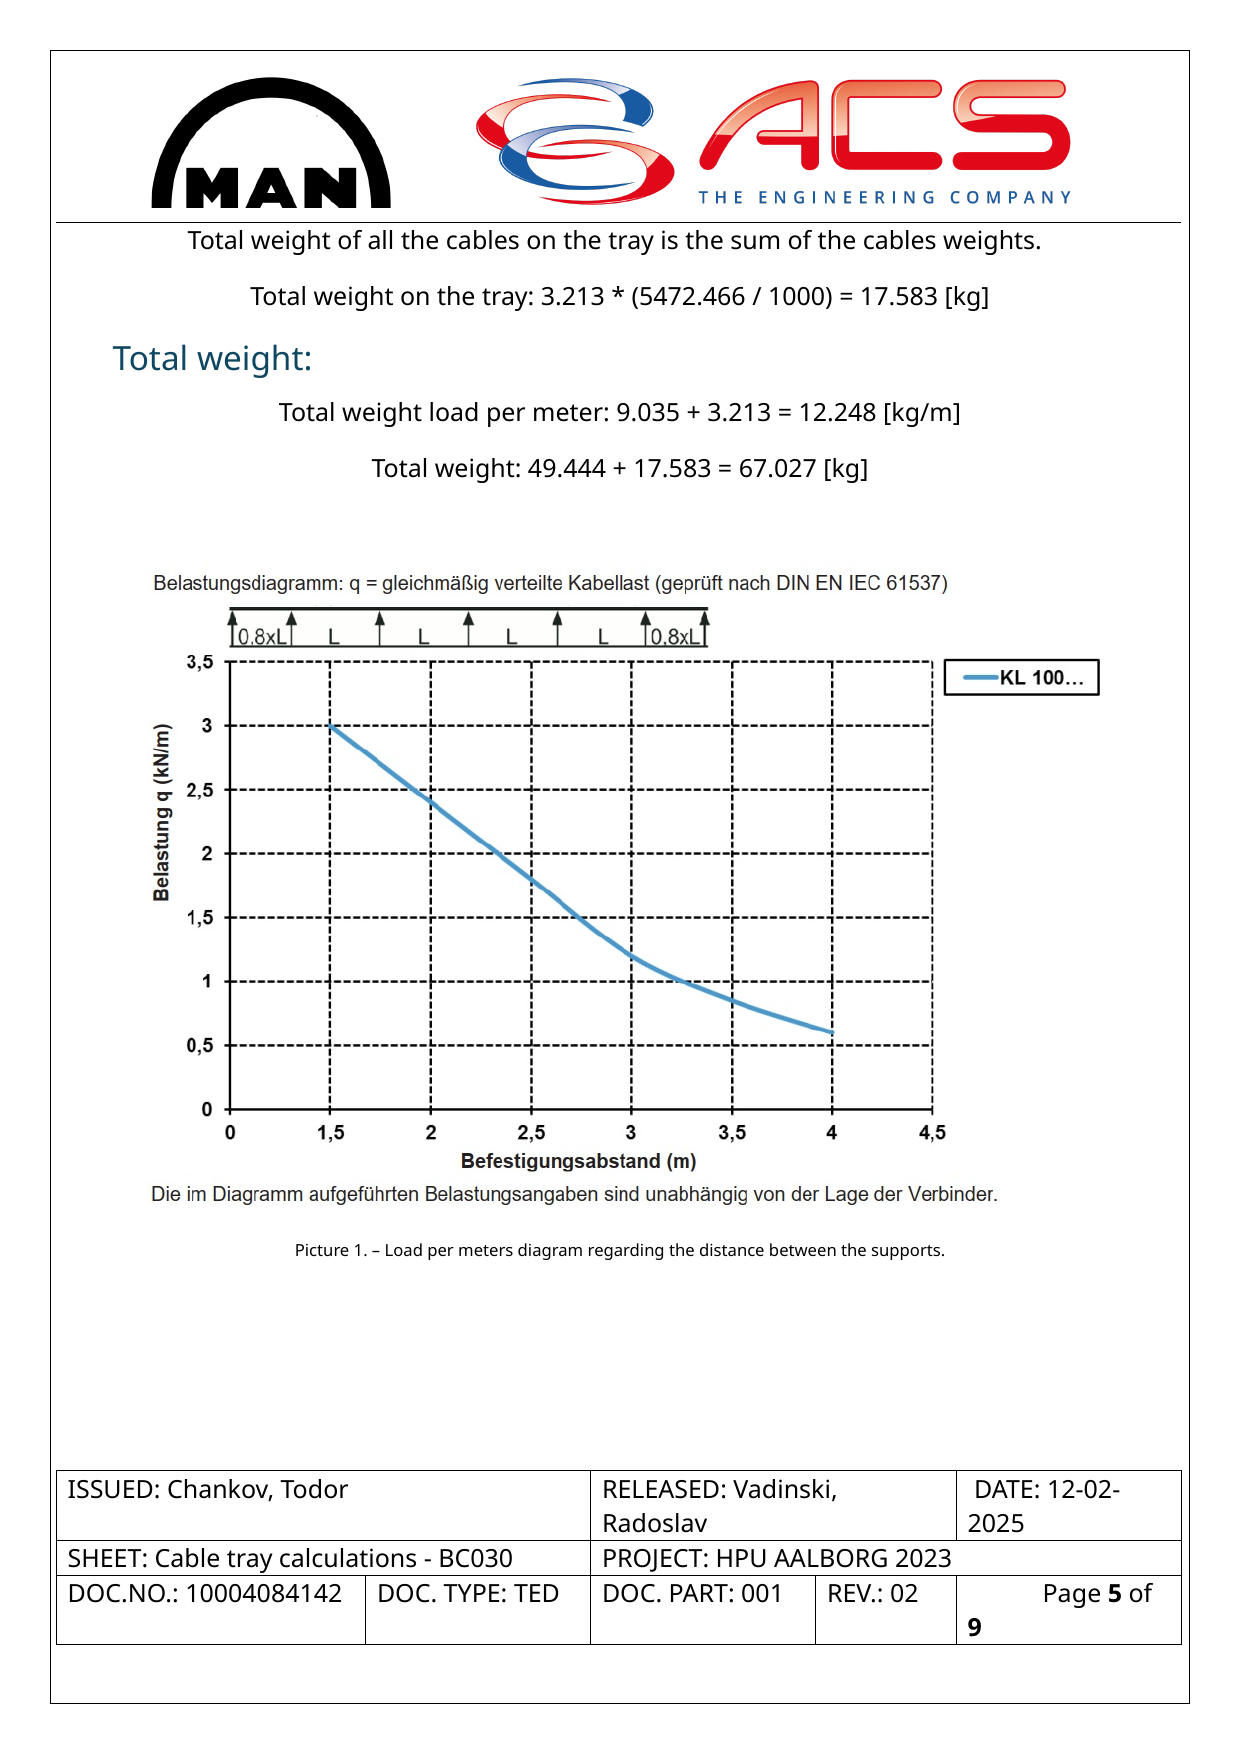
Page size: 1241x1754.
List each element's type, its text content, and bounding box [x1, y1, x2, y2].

text Total weight on the tray: 3.213 * (5472.466 / 1000) = 17.583 [kg] [112, 278, 1128, 313]
picture [151, 75, 391, 211]
subtitle Total weight: [112, 334, 1128, 380]
text Total weight of all the cables on the tray is the sum of the cables weights. [112, 223, 1128, 257]
text Picture 1. – Load per meters diagram regarding the distance between the supports. [112, 1239, 1128, 1262]
picture [475, 75, 1086, 211]
text Total weight load per meter: 9.035 + 3.213 = 12.248 [kg/m] [112, 395, 1128, 429]
text Total weight: 49.444 + 17.583 = 67.027 [kg] [112, 451, 1128, 485]
